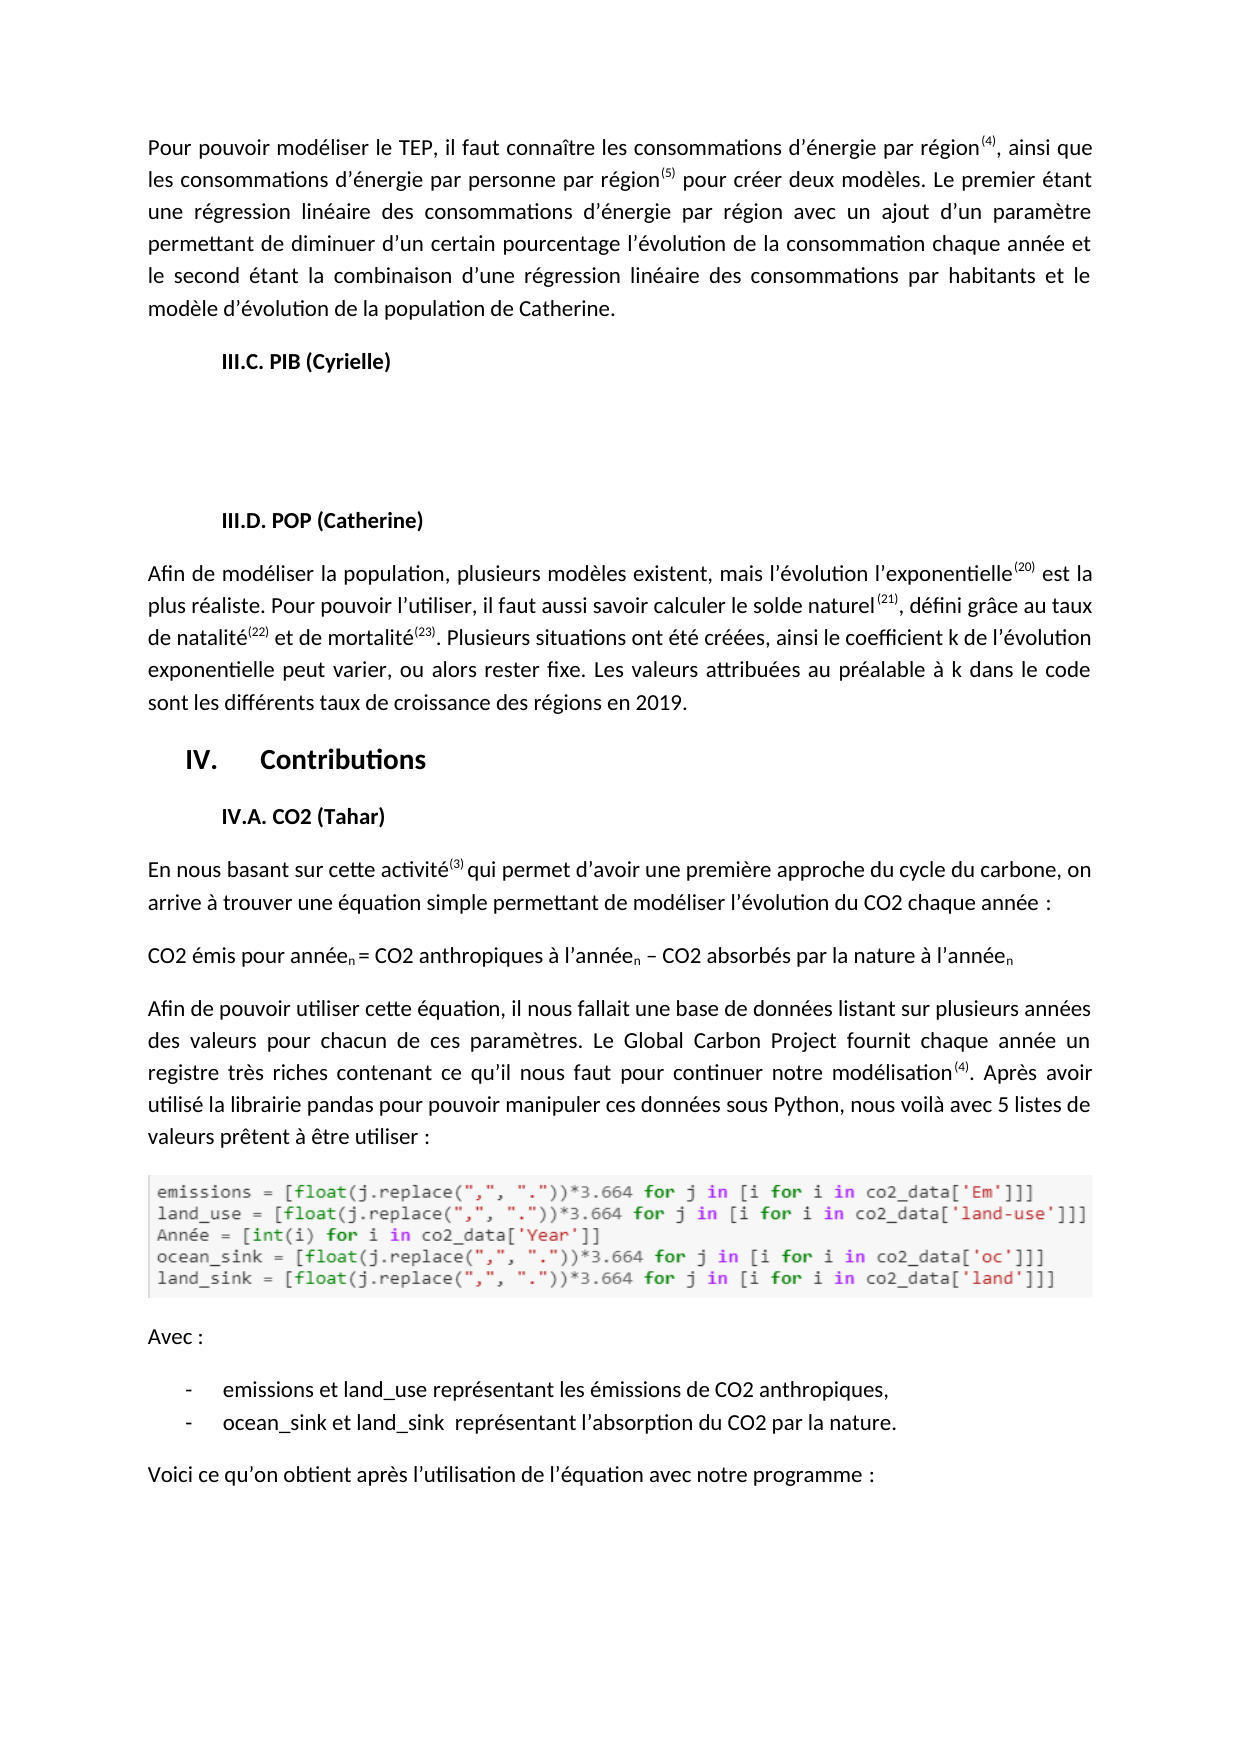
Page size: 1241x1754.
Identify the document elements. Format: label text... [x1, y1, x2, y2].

text Afin de pouvoir utiliser cette équation, il nous fallait une base de données listant sur plusieurs années des valeurs pour chacun de ces paramètres. Le Global Carbon Project fournit chaque année un registre très riches contenant ce qu’il nous faut pour continuer notre modélisation(4). Après avoir utilisé la librairie pandas pour pouvoir manipuler ces données sous Python, nous voilà avec 5 listes de valeurs prêtent à être utiliser : [148, 994, 1093, 1151]
text Pour pouvoir modéliser le TEP, il faut connaître les consommations d’énergie par région(4), ainsi que les consommations d’énergie par personne par région(5) pour créer deux modèles. Le premier étant une régression linéaire des consommations d’énergie par région avec un ajout d’un paramètre permettant de diminuer d’un certain pourcentage l’évolution de la consommation chaque année et le second étant la combinaison d’une régression linéaire des consommations par habitants et le modèle d’évolution de la population de Catherine. [148, 133, 1093, 322]
text III.C. PIB (Cyrielle) [148, 347, 1093, 375]
text En nous basant sur cette activité(3) qui permet d’avoir une première approche du cycle du carbone, on arrive à trouver une équation simple permettant de modéliser l’évolution du CO2 chaque année : [148, 856, 1093, 916]
text CO2 émis pour annéen = CO2 anthropiques à l’annéen – CO2 absorbés par la nature à l’annéen [148, 941, 1093, 969]
list Contributions [185, 741, 1093, 776]
picture [147, 1175, 1093, 1298]
text Afin de modéliser la population, plusieurs modèles existent, mais l’évolution l’exponentielle(20) est la plus réaliste. Pour pouvoir l’utiliser, il faut aussi savoir calculer le solde naturel(21), défini grâce au taux de natalité(22) et de mortalité(23). Plusieurs situations ont été créées, ainsi le coefficient k de l’évolution exponentielle peut varier, ou alors rester fixe. Les valeurs attribuées au préalable à k dans le code sont les différents taux de croissance des régions en 2019. [148, 559, 1093, 716]
list ocean_sink et land_sink représentant l’absorption du CO2 par la nature. [185, 1408, 1093, 1436]
list emissions et land_use représentant les émissions de CO2 anthropiques, [185, 1375, 1093, 1403]
text III.D. POP (Catherine) [148, 506, 1093, 534]
text Voici ce qu’on obtient après l’utilisation de l’équation avec notre programme : [148, 1461, 1093, 1489]
text Avec : [148, 1322, 1093, 1350]
text IV.A. CO2 (Tahar) [148, 802, 1093, 831]
